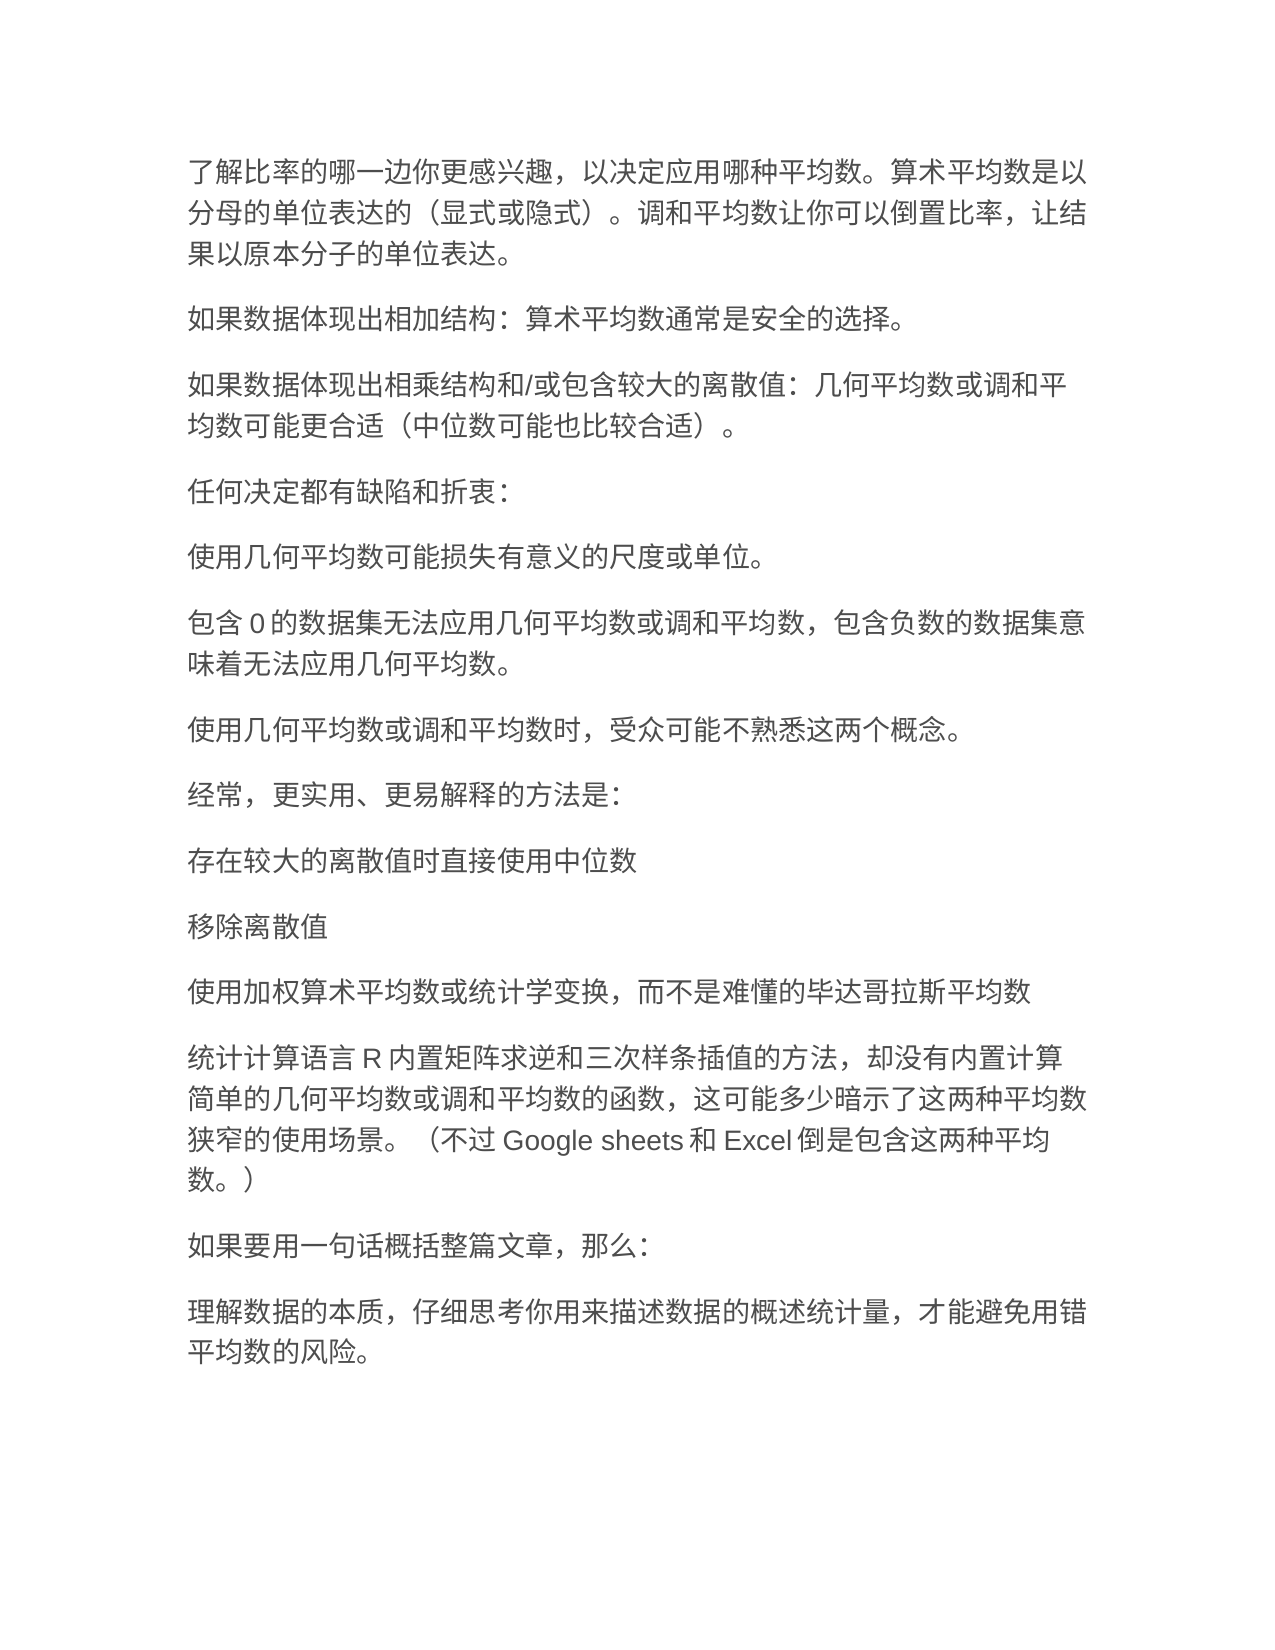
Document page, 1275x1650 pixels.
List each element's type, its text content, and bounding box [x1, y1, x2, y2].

text 存在较大的离散值时直接使用中位数 [187, 839, 1087, 879]
text 理解数据的本质，仔细思考你用来描述数据的概述统计量，才能避免用错平均数的风险。 [187, 1289, 1087, 1371]
text 如果数据体现出相加结构：算术平均数通常是安全的选择。 [187, 297, 1087, 338]
text 使用加权算术平均数或统计学变换，而不是难懂的毕达哥拉斯平均数 [187, 970, 1087, 1011]
text 统计计算语言R内置矩阵求逆和三次样条插值的方法，却没有内置计算简单的几何平均数或调和平均数的函数，这可能多少暗示了这两种平均数狭窄的使用场景。（不过Google sheets和Excel倒是包含这两种平均数。） [187, 1036, 1087, 1199]
text 了解比率的哪一边你更感兴趣，以决定应用哪种平均数。算术平均数是以分母的单位表达的（显式或隐式）。调和平均数让你可以倒置比率，让结果以原本分子的单位表达。 [187, 150, 1087, 272]
text 经常，更实用、更易解释的方法是： [187, 773, 1087, 814]
text 如果要用一句话概括整篇文章，那么： [187, 1224, 1087, 1264]
text 使用几何平均数可能损失有意义的尺度或单位。 [187, 535, 1087, 576]
text 包含0的数据集无法应用几何平均数或调和平均数，包含负数的数据集意味着无法应用几何平均数。 [187, 601, 1087, 682]
text 如果数据体现出相乘结构和/或包含较大的离散值：几何平均数或调和平均数可能更合适（中位数可能也比较合适）。 [187, 363, 1087, 444]
text 使用几何平均数或调和平均数时，受众可能不熟悉这两个概念。 [187, 707, 1087, 748]
text 任何决定都有缺陷和折衷： [187, 469, 1087, 510]
text 移除离散值 [187, 904, 1087, 945]
